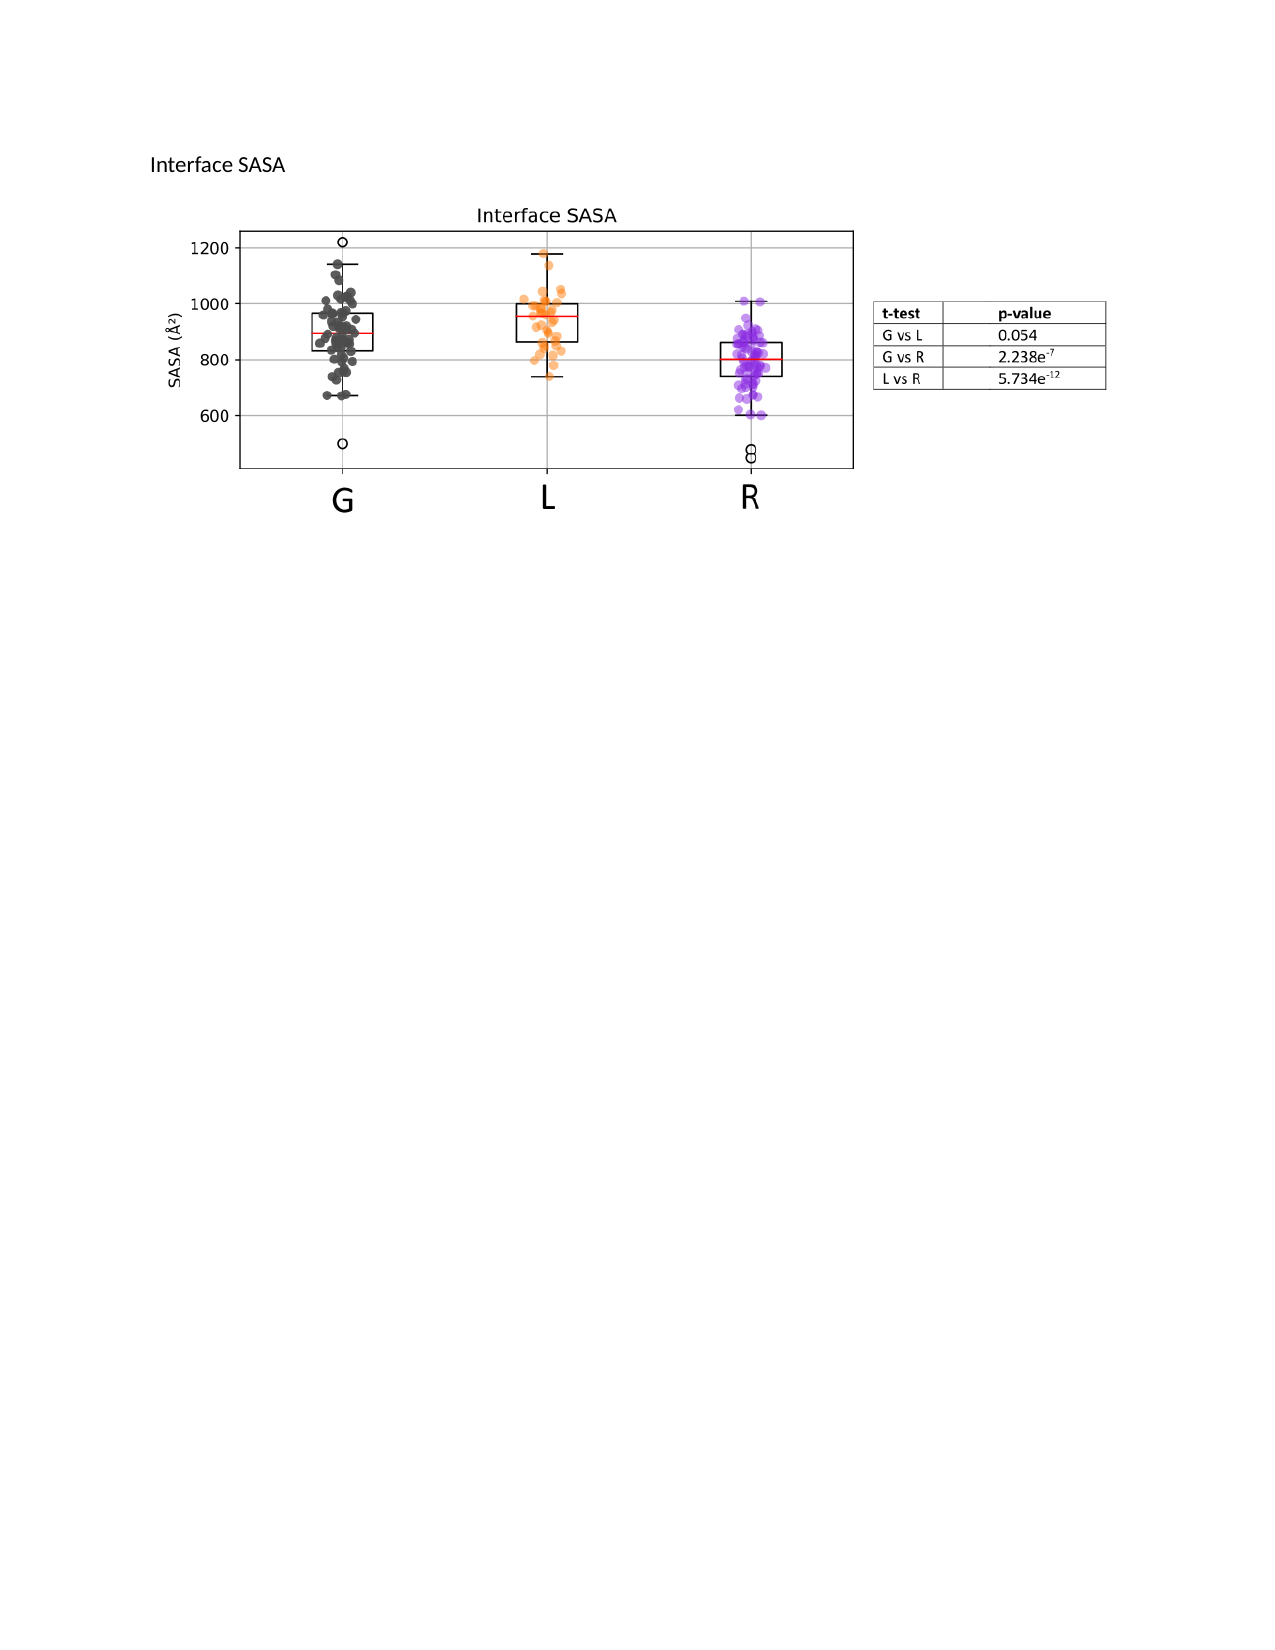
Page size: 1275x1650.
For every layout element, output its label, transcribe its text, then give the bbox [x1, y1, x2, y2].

text Interface SASA [150, 150, 1125, 178]
picture [150, 196, 1125, 529]
